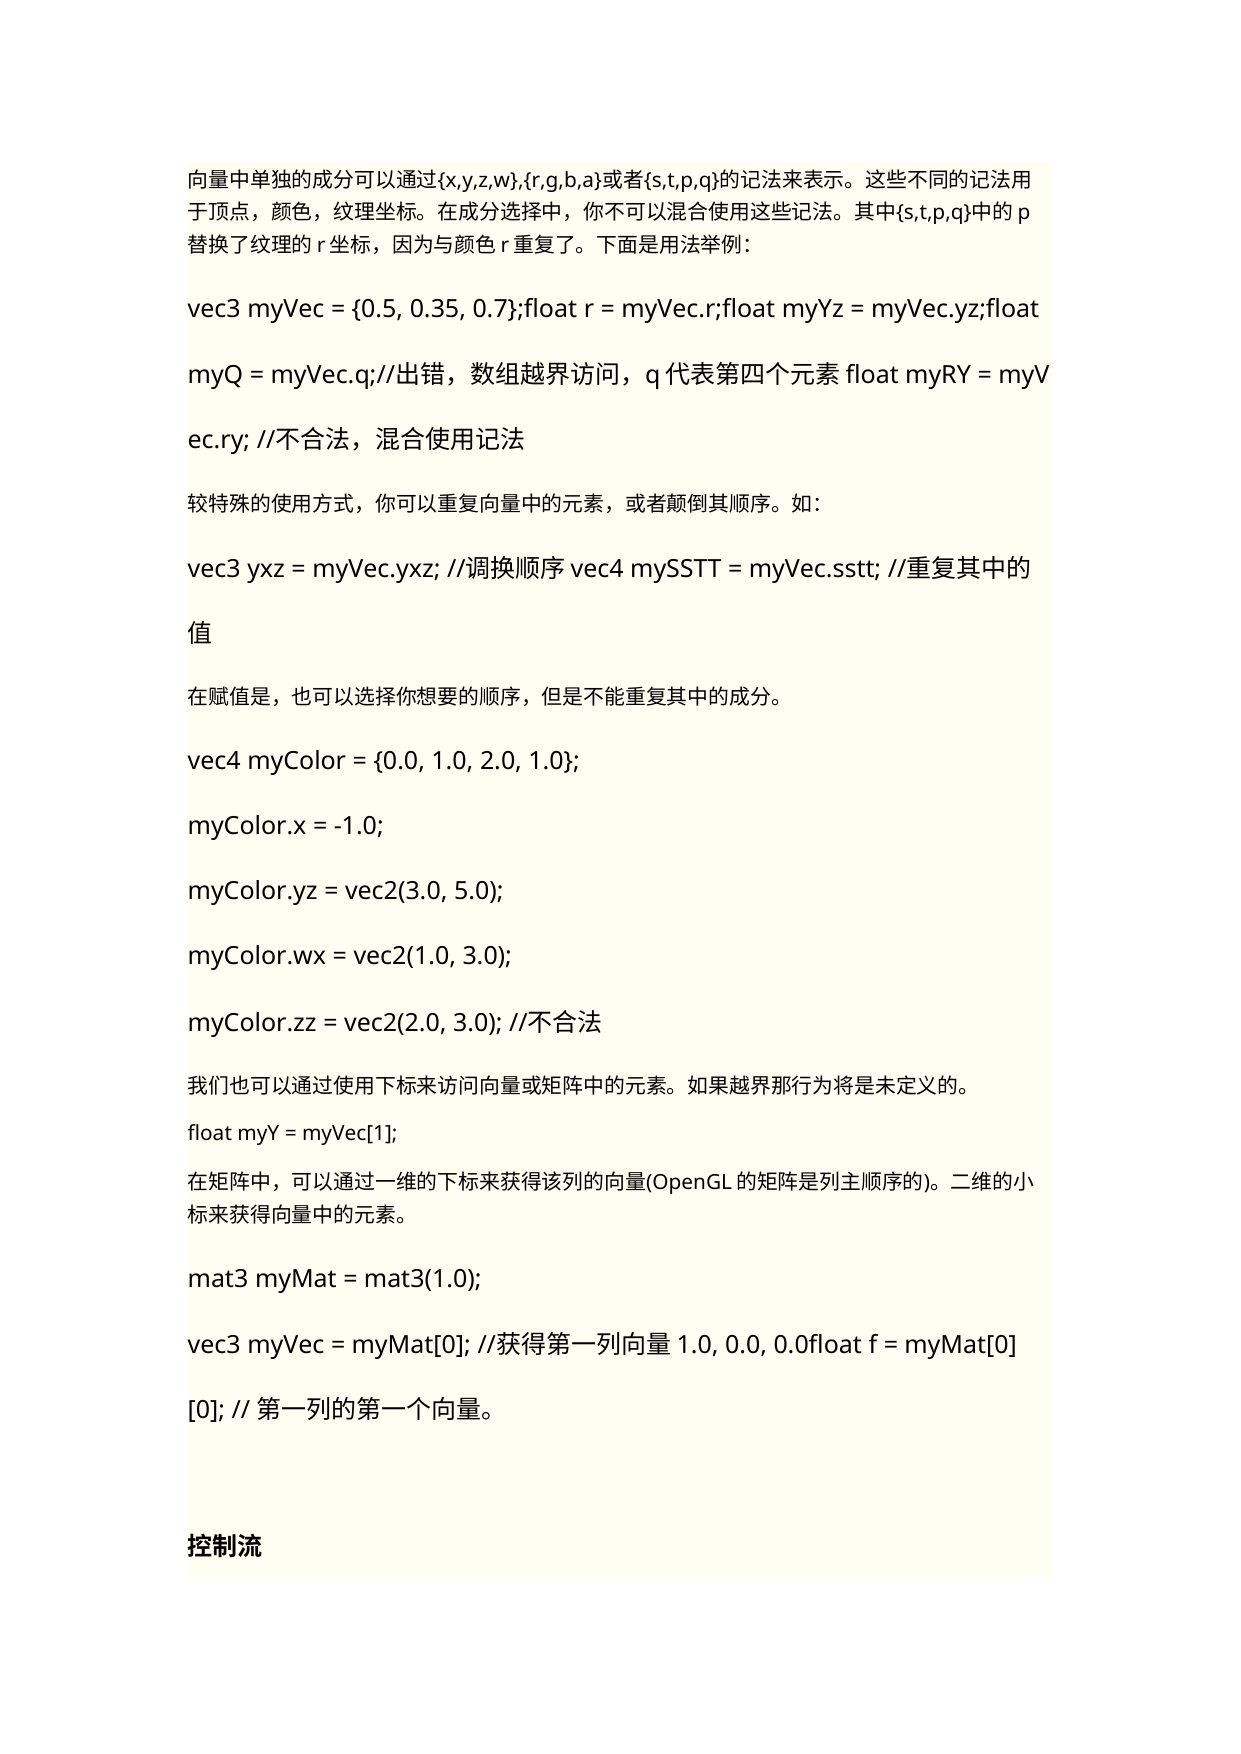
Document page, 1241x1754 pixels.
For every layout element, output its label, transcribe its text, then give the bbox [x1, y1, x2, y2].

text 在赋值是，也可以选择你想要的顺序，但是不能重复其中的成分。 [187, 679, 1053, 712]
text float myY = myVec[1]; [187, 1116, 1053, 1149]
text 向量中单独的成分可以通过{x,y,z,w},{r,g,b,a}或者{s,t,p,q}的记法来表示。这些不同的记法用于顶点，颜色，纹理坐标。在成分选择中，你不可以混合使用这些记法。其中{s,t,p,q}中的p替换了纹理的r坐标，因为与颜色r重复了。下面是用法举例： [187, 162, 1053, 259]
text 控制流 [187, 1512, 1053, 1577]
text vec3 yxz = myVec.yxz; //调换顺序vec4 mySSTT = myVec.sstt; //重复其中的值 [187, 534, 1053, 664]
text myColor.yz = vec2(3.0, 5.0); [187, 858, 1053, 923]
text myColor.x = -1.0; [187, 793, 1053, 858]
text 在矩阵中，可以通过一维的下标来获得该列的向量(OpenGL的矩阵是列主顺序的)。二维的小标来获得向量中的元素。 [187, 1164, 1053, 1229]
text 较特殊的使用方式，你可以重复向量中的元素，或者颠倒其顺序。如： [187, 486, 1053, 518]
text vec3 myVec = {0.5, 0.35, 0.7};float r = myVec.r;float myYz = myVec.yz;float myQ = myVec.q;//出错，数组越界访问，q代表第四个元素float myRY = myVec.ry; //不合法，混合使用记法 [187, 275, 1053, 470]
text vec3 myVec = myMat[0]; //获得第一列向量 1.0, 0.0, 0.0float f = myMat[0][0]; // 第一列的第一个向量。 [187, 1310, 1053, 1440]
text mat3 myMat = mat3(1.0); [187, 1245, 1053, 1310]
text vec4 myColor = {0.0, 1.0, 2.0, 1.0}; [187, 728, 1053, 793]
text 我们也可以通过使用下标来访问向量或矩阵中的元素。如果越界那行为将是未定义的。 [187, 1068, 1053, 1101]
text myColor.wx = vec2(1.0, 3.0); [187, 923, 1053, 988]
text myColor.zz = vec2(2.0, 3.0); //不合法 [187, 988, 1053, 1053]
